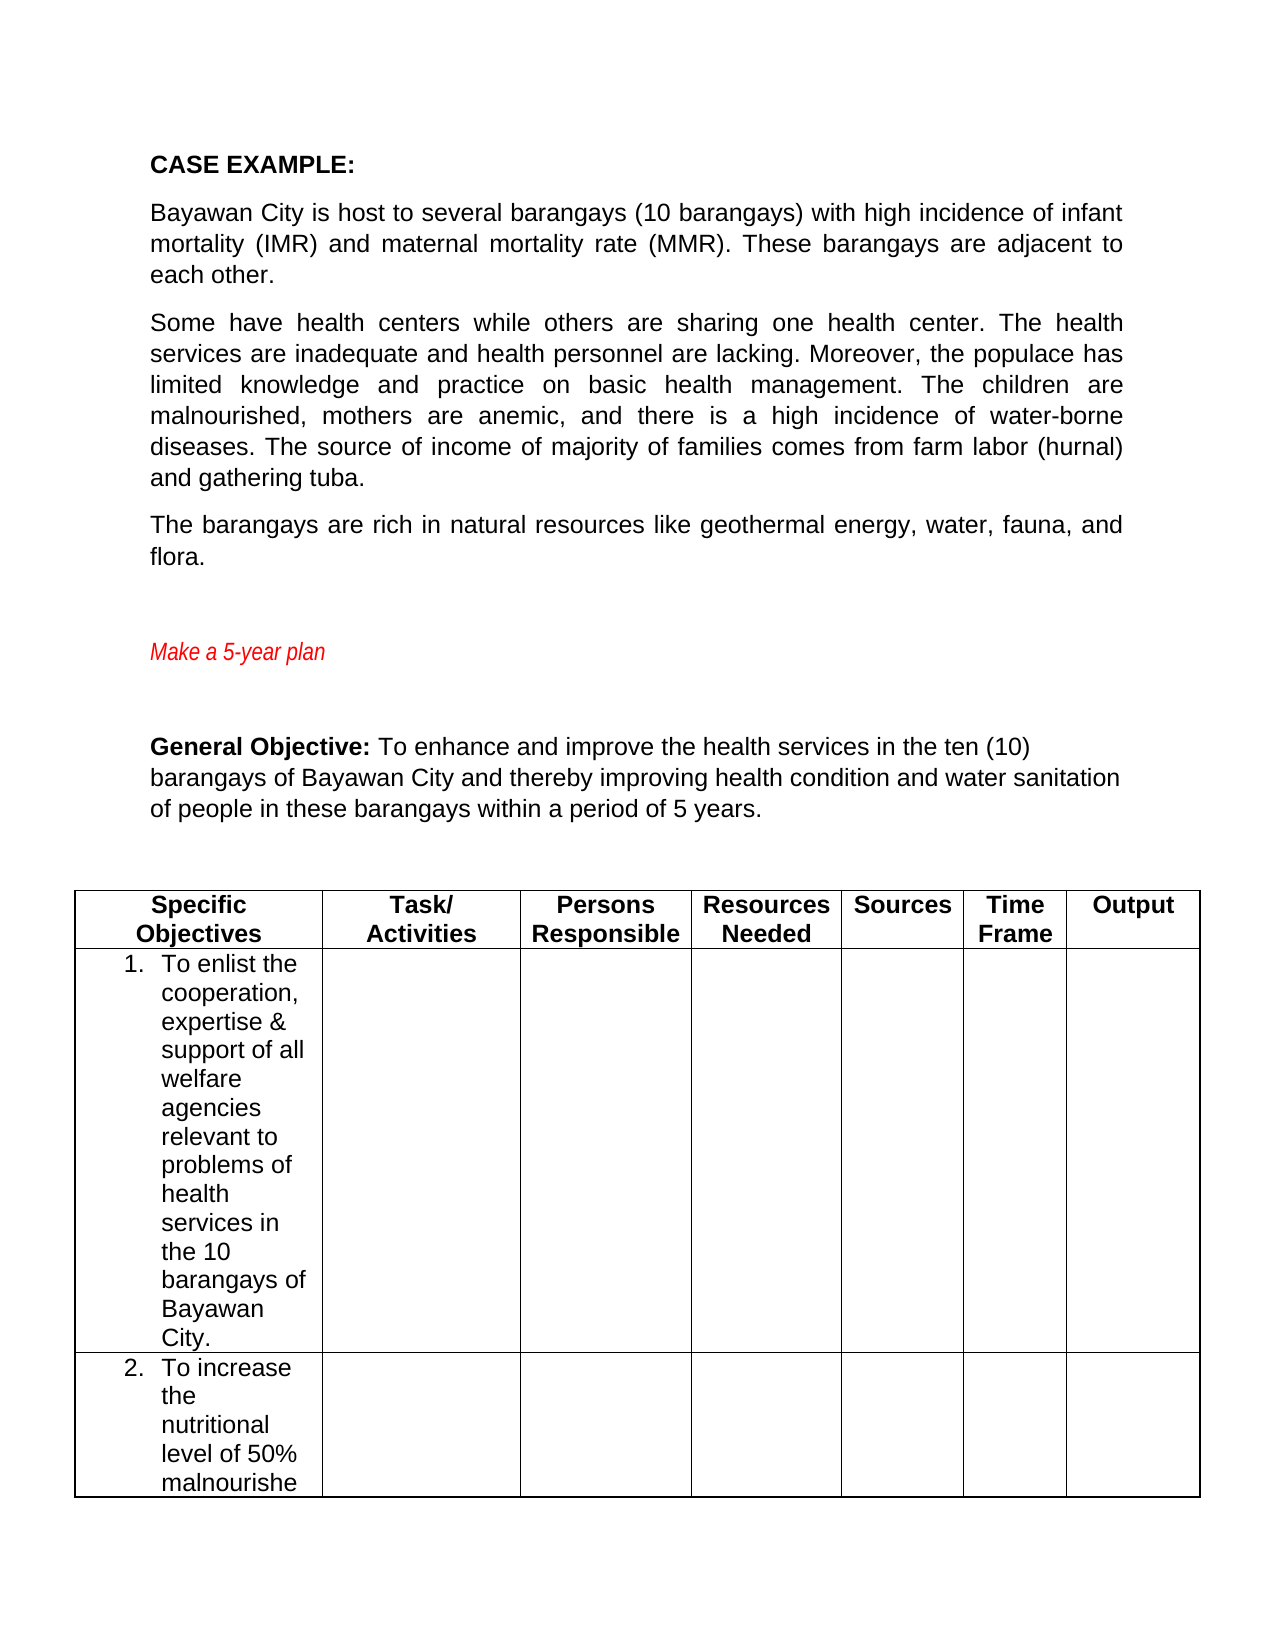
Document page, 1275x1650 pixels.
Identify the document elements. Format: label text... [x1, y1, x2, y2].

table_cell [1067, 1353, 1199, 1496]
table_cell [76, 1353, 322, 1496]
table_cell [964, 949, 1066, 1352]
table_header Persons Responsible [521, 891, 691, 948]
text Some have health centers while others are sharing one health center. The health services are inadequate and health personnel are lacking. Moreover, the populace has limited knowledge and practice on basic health management. The children are malnourished, mothers are anemic, and there is a high incidence of water-borne diseases. The source of income of majority of families comes from farm labor (hurnal) and gathering tuba. [150, 307, 1125, 491]
table_cell [323, 949, 520, 1352]
text CASE EXAMPLE: [150, 150, 1125, 179]
table_cell [842, 949, 963, 1352]
table_header Task/Activities [323, 891, 520, 948]
table_cell [521, 1353, 691, 1496]
table_header Resources Needed [692, 891, 841, 948]
table_header Sources [842, 891, 963, 948]
table_cell [692, 1353, 841, 1496]
table_cell [521, 949, 691, 1352]
table_cell [692, 949, 841, 1352]
text General Objective: To enhance and improve the health services in the ten (10) barangays of Bayawan City and thereby improving health condition and water sanitation of people in these barangays within a period of 5 years. [150, 732, 1125, 823]
table_header Output [1067, 891, 1199, 948]
table_header Specific Objectives [76, 891, 322, 948]
table_cell [1067, 949, 1199, 1352]
table_cell To enlist the cooperation, expertise & support of all welfare agencies relevant to problems of health services in the 10 barangays of Bayawan City. [76, 949, 322, 1352]
table_cell [842, 1353, 963, 1496]
text Bayawan City is host to several barangays (10 barangays) with high incidence of infant mortality (IMR) and maternal mortality rate (MMR). These barangays are adjacent to each other. [150, 198, 1125, 288]
text The barangays are rich in natural resources like geothermal energy, water, fauna, and flora. [150, 510, 1125, 570]
table_header Time Frame [964, 891, 1066, 948]
text Make a 5-year plan [150, 637, 1125, 665]
table_cell [323, 1353, 520, 1496]
table_cell [964, 1353, 1066, 1496]
